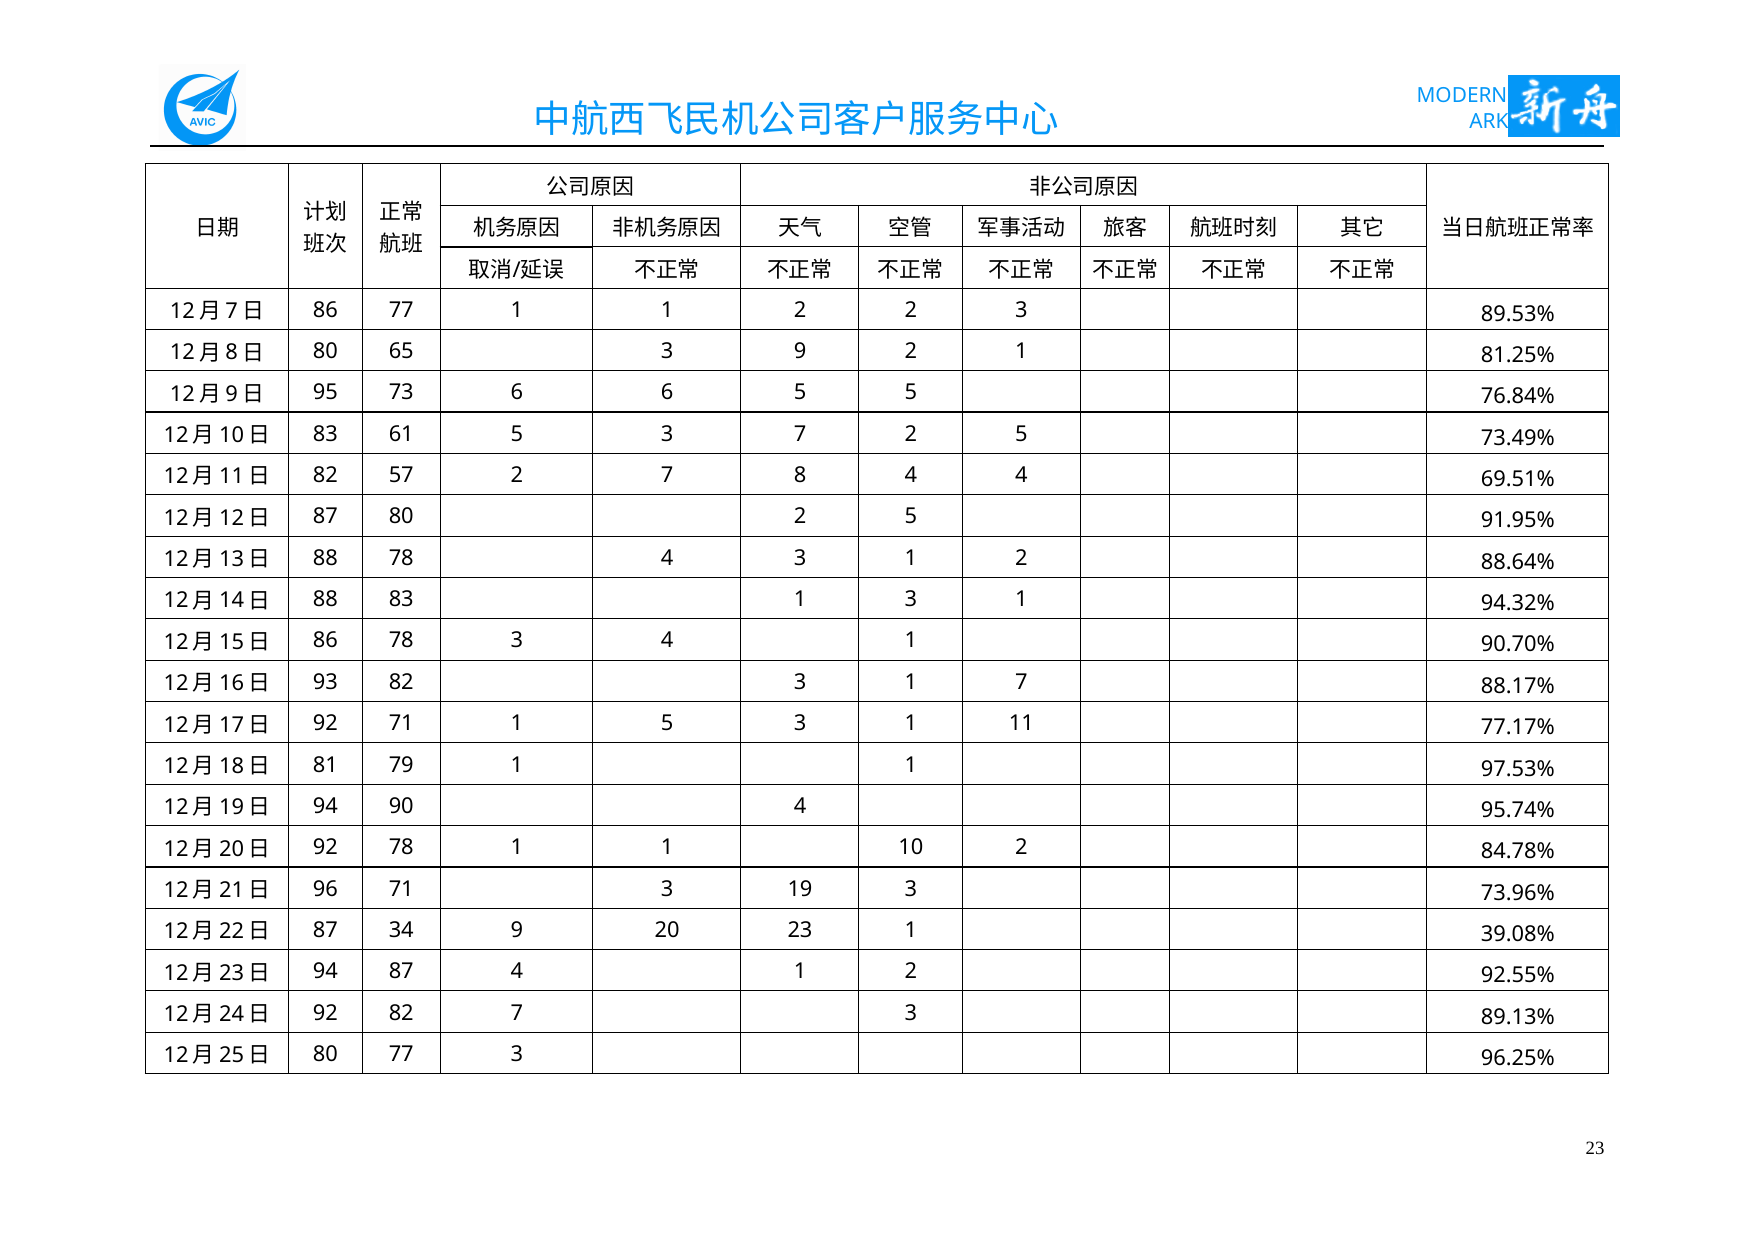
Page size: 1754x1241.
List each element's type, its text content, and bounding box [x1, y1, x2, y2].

table_cell 19 [741, 868, 858, 908]
table_cell [441, 868, 592, 908]
table_cell [963, 619, 1080, 659]
table_cell [1081, 454, 1169, 494]
table_cell 12月15日 [146, 619, 288, 659]
picture [1508, 75, 1620, 137]
table_cell [963, 868, 1080, 908]
table_header 计划班次 [289, 164, 362, 287]
table_cell [963, 495, 1080, 536]
table_cell 12月25日 [146, 1033, 288, 1073]
table_cell 1 [859, 743, 962, 784]
table_cell 3 [859, 868, 962, 908]
table_cell 87 [363, 950, 440, 990]
table_cell [1081, 330, 1169, 370]
table_cell 93 [289, 661, 362, 701]
table_cell 73 [363, 371, 440, 411]
table_cell 5 [963, 413, 1080, 453]
table_cell [441, 661, 592, 701]
table_cell 86 [289, 619, 362, 659]
table_cell 1 [859, 661, 962, 701]
table_cell [1081, 743, 1169, 784]
table_cell [1170, 1033, 1297, 1073]
table_cell 其它 [1298, 206, 1426, 246]
table_cell [963, 950, 1080, 990]
table_cell [593, 495, 740, 536]
table_cell [593, 950, 740, 990]
table_cell 94 [289, 950, 362, 990]
table_cell 95 [289, 371, 362, 411]
table_cell 78 [363, 826, 440, 866]
table_cell 1 [963, 330, 1080, 370]
table_cell 12月23日 [146, 950, 288, 990]
table_cell 12月22日 [146, 909, 288, 949]
table_cell [441, 785, 592, 825]
table_cell [1170, 619, 1297, 659]
table_cell [1298, 909, 1426, 949]
table_cell [963, 371, 1080, 411]
table_header 当日航班正常率 [1427, 164, 1608, 287]
table_cell 2 [859, 413, 962, 453]
table_cell 11 [963, 702, 1080, 742]
table_cell 4 [741, 785, 858, 825]
table_cell [741, 743, 858, 784]
table_cell 3 [741, 537, 858, 577]
table_cell 12月21日 [146, 868, 288, 908]
table_header 非公司原因 [741, 164, 1426, 205]
table_cell [593, 785, 740, 825]
table_cell 81 [289, 743, 362, 784]
table_cell 4 [859, 454, 962, 494]
table_cell [1298, 702, 1426, 742]
table_cell 71 [363, 868, 440, 908]
table_cell 1 [441, 702, 592, 742]
picture [158, 147, 247, 151]
table_cell 3 [859, 578, 962, 618]
table_cell 88 [289, 578, 362, 618]
table_cell 73.49% [1427, 413, 1608, 453]
table_cell 3 [741, 702, 858, 742]
table_cell [1298, 785, 1426, 825]
table_cell 12月10日 [146, 413, 288, 453]
table_cell [593, 991, 740, 1032]
table_cell [1081, 537, 1169, 577]
table_cell [1298, 743, 1426, 784]
table_cell 90.70% [1427, 619, 1608, 659]
table_cell 3 [859, 991, 962, 1032]
table_cell 12月12日 [146, 495, 288, 536]
table_cell 5 [859, 371, 962, 411]
table_cell [963, 743, 1080, 784]
table_cell 6 [593, 371, 740, 411]
table_cell 7 [741, 413, 858, 453]
table_cell 81.25% [1427, 330, 1608, 370]
table_cell 9 [441, 909, 592, 949]
table_cell 83 [289, 413, 362, 453]
table_cell 3 [963, 289, 1080, 329]
table_cell 61 [363, 413, 440, 453]
table_cell [1081, 991, 1169, 1032]
table_cell [593, 661, 740, 701]
table_cell 82 [363, 661, 440, 701]
table_cell 86 [289, 289, 362, 329]
table_cell 1 [741, 950, 858, 990]
table_cell 非机务原因 [593, 206, 740, 246]
table_cell 2 [859, 950, 962, 990]
table_cell [963, 785, 1080, 825]
table_cell 92.55% [1427, 950, 1608, 990]
table_cell 77 [363, 289, 440, 329]
table_cell 取消/延误 [441, 248, 592, 287]
table_cell 3 [593, 413, 740, 453]
table_cell [593, 743, 740, 784]
table_cell [1170, 330, 1297, 370]
table_cell [1170, 991, 1297, 1032]
table_cell [1081, 371, 1169, 411]
table_cell 5 [859, 495, 962, 536]
table_cell [1170, 371, 1297, 411]
table_cell 82 [363, 991, 440, 1032]
table_cell [1298, 950, 1426, 990]
table_cell [1170, 909, 1297, 949]
table_cell 3 [593, 330, 740, 370]
table_cell 80 [289, 1033, 362, 1073]
table_cell [441, 578, 592, 618]
table_cell [859, 1033, 962, 1073]
table_cell 79 [363, 743, 440, 784]
table_cell 71 [363, 702, 440, 742]
table_cell 1 [859, 702, 962, 742]
table_cell 80 [363, 495, 440, 536]
table_cell [1170, 289, 1297, 329]
table_cell [1081, 909, 1169, 949]
table_cell [1081, 289, 1169, 329]
table_cell 88.17% [1427, 661, 1608, 701]
table_cell 80 [289, 330, 362, 370]
table_cell [1170, 950, 1297, 990]
table_cell 1 [441, 289, 592, 329]
table_cell [1170, 661, 1297, 701]
table_cell [441, 330, 592, 370]
table_cell 7 [441, 991, 592, 1032]
table_cell [1298, 661, 1426, 701]
table_cell 95.74% [1427, 785, 1608, 825]
table_cell [1170, 537, 1297, 577]
table_cell [1170, 785, 1297, 825]
table_cell 77.17% [1427, 702, 1608, 742]
table_cell 12月17日 [146, 702, 288, 742]
table_cell [441, 537, 592, 577]
table_cell [1298, 991, 1426, 1032]
table_cell [1081, 619, 1169, 659]
table_cell [1081, 578, 1169, 618]
table_cell 1 [593, 826, 740, 866]
table_cell 4 [441, 950, 592, 990]
table_cell 4 [593, 537, 740, 577]
table_cell [1170, 702, 1297, 742]
table_cell 2 [441, 454, 592, 494]
table_cell [741, 1033, 858, 1073]
table_cell 92 [289, 702, 362, 742]
table_cell 82 [289, 454, 362, 494]
table_cell 89.13% [1427, 991, 1608, 1032]
table_cell 5 [741, 371, 858, 411]
table_cell 不正常 [1298, 247, 1426, 287]
table_cell [963, 1033, 1080, 1073]
table_cell [1081, 702, 1169, 742]
table_cell 7 [963, 661, 1080, 701]
table_cell 1 [441, 826, 592, 866]
table_cell 89.53% [1427, 289, 1608, 329]
table_cell 20 [593, 909, 740, 949]
table_cell 不正常 [1081, 247, 1169, 287]
table_cell [1298, 454, 1426, 494]
table_cell 不正常 [859, 247, 962, 287]
table_cell 4 [963, 454, 1080, 494]
table_cell 39.08% [1427, 909, 1608, 949]
table_cell 12月20日 [146, 826, 288, 866]
table_header 正常航班 [363, 164, 440, 287]
table_cell 3 [593, 868, 740, 908]
table_cell 69.51% [1427, 454, 1608, 494]
table_cell 94 [289, 785, 362, 825]
table_cell 97.53% [1427, 743, 1608, 784]
table_cell 7 [593, 454, 740, 494]
table_cell 9 [741, 330, 858, 370]
table_cell 96 [289, 868, 362, 908]
table_cell 34 [363, 909, 440, 949]
table_cell [963, 909, 1080, 949]
table_cell 12月18日 [146, 743, 288, 784]
table_cell [1298, 826, 1426, 866]
table_cell 2 [963, 537, 1080, 577]
table_cell 12月11日 [146, 454, 288, 494]
table_cell [1298, 289, 1426, 329]
table_cell 3 [441, 619, 592, 659]
table_cell 12月16日 [146, 661, 288, 701]
table_cell 92 [289, 991, 362, 1032]
table_cell 65 [363, 330, 440, 370]
table_cell 12月24日 [146, 991, 288, 1032]
table_header 日期 [146, 164, 288, 287]
table_cell 12月14日 [146, 578, 288, 618]
table_cell 91.95% [1427, 495, 1608, 536]
table_cell [593, 578, 740, 618]
table_cell 87 [289, 495, 362, 536]
table_cell 12月13日 [146, 537, 288, 577]
table_cell 空管 [859, 206, 962, 246]
table_cell 2 [741, 289, 858, 329]
table_cell [1298, 1033, 1426, 1073]
table_cell 机务原因 [441, 206, 592, 246]
table_cell 不正常 [741, 247, 858, 287]
table_cell [1081, 785, 1169, 825]
table_cell 12月9日 [146, 371, 288, 411]
table_cell [1170, 743, 1297, 784]
table_cell 94.32% [1427, 578, 1608, 618]
table_cell 2 [963, 826, 1080, 866]
table_cell [1298, 495, 1426, 536]
table_cell [1298, 537, 1426, 577]
table_cell [1081, 868, 1169, 908]
table_cell 军事活动 [963, 206, 1080, 246]
table_cell 96.25% [1427, 1033, 1608, 1073]
table_cell [593, 1033, 740, 1073]
table_cell 2 [859, 289, 962, 329]
table_cell 84.78% [1427, 826, 1608, 866]
table_cell 87 [289, 909, 362, 949]
table_cell [1170, 868, 1297, 908]
table_cell [1081, 1033, 1169, 1073]
table_cell [1170, 578, 1297, 618]
table_cell 78 [363, 537, 440, 577]
table_cell 5 [593, 702, 740, 742]
table_cell [1298, 371, 1426, 411]
table_cell 12月8日 [146, 330, 288, 370]
table_cell 旅客 [1081, 206, 1169, 246]
table_cell 5 [441, 413, 592, 453]
table_cell 88 [289, 537, 362, 577]
table_cell 23 [741, 909, 858, 949]
table_cell [741, 826, 858, 866]
table_cell [1170, 826, 1297, 866]
picture [158, 64, 247, 145]
table_cell 不正常 [1170, 247, 1297, 287]
table_cell 73.96% [1427, 868, 1608, 908]
table_cell 88.64% [1427, 537, 1608, 577]
table_cell 1 [441, 743, 592, 784]
table_cell 2 [859, 330, 962, 370]
table_cell 航班时刻 [1170, 206, 1297, 246]
table_cell 83 [363, 578, 440, 618]
table_cell 77 [363, 1033, 440, 1073]
table_cell 10 [859, 826, 962, 866]
table_cell 1 [593, 289, 740, 329]
table_cell [859, 785, 962, 825]
table_cell [1170, 413, 1297, 453]
table_cell [1170, 454, 1297, 494]
table_cell [1298, 330, 1426, 370]
table_cell [441, 495, 592, 536]
table_cell 12月19日 [146, 785, 288, 825]
table_cell 1 [859, 537, 962, 577]
table_cell [1298, 619, 1426, 659]
table_cell 1 [741, 578, 858, 618]
table_cell [1081, 826, 1169, 866]
table_cell [963, 991, 1080, 1032]
table_cell [1298, 868, 1426, 908]
table_cell 3 [441, 1033, 592, 1073]
table_cell [1081, 661, 1169, 701]
table_cell 不正常 [593, 247, 740, 287]
table_cell [1081, 495, 1169, 536]
table_cell 不正常 [963, 247, 1080, 287]
table_cell 78 [363, 619, 440, 659]
table_cell [741, 619, 858, 659]
table_cell 3 [741, 661, 858, 701]
table_cell [1298, 578, 1426, 618]
table_cell 12月7日 [146, 289, 288, 329]
table_cell [1170, 495, 1297, 536]
table_cell 8 [741, 454, 858, 494]
table_cell [1081, 413, 1169, 453]
table_cell 1 [859, 909, 962, 949]
table_cell 1 [859, 619, 962, 659]
table_cell [1298, 413, 1426, 453]
table_cell 92 [289, 826, 362, 866]
table_cell 57 [363, 454, 440, 494]
table_cell 6 [441, 371, 592, 411]
table_cell 4 [593, 619, 740, 659]
table_cell 1 [963, 578, 1080, 618]
table_cell 2 [741, 495, 858, 536]
table_cell [1081, 950, 1169, 990]
table_cell [741, 991, 858, 1032]
table_cell 天气 [741, 206, 858, 246]
table_header 公司原因 [441, 164, 740, 205]
table_cell 76.84% [1427, 371, 1608, 411]
table_cell 90 [363, 785, 440, 825]
